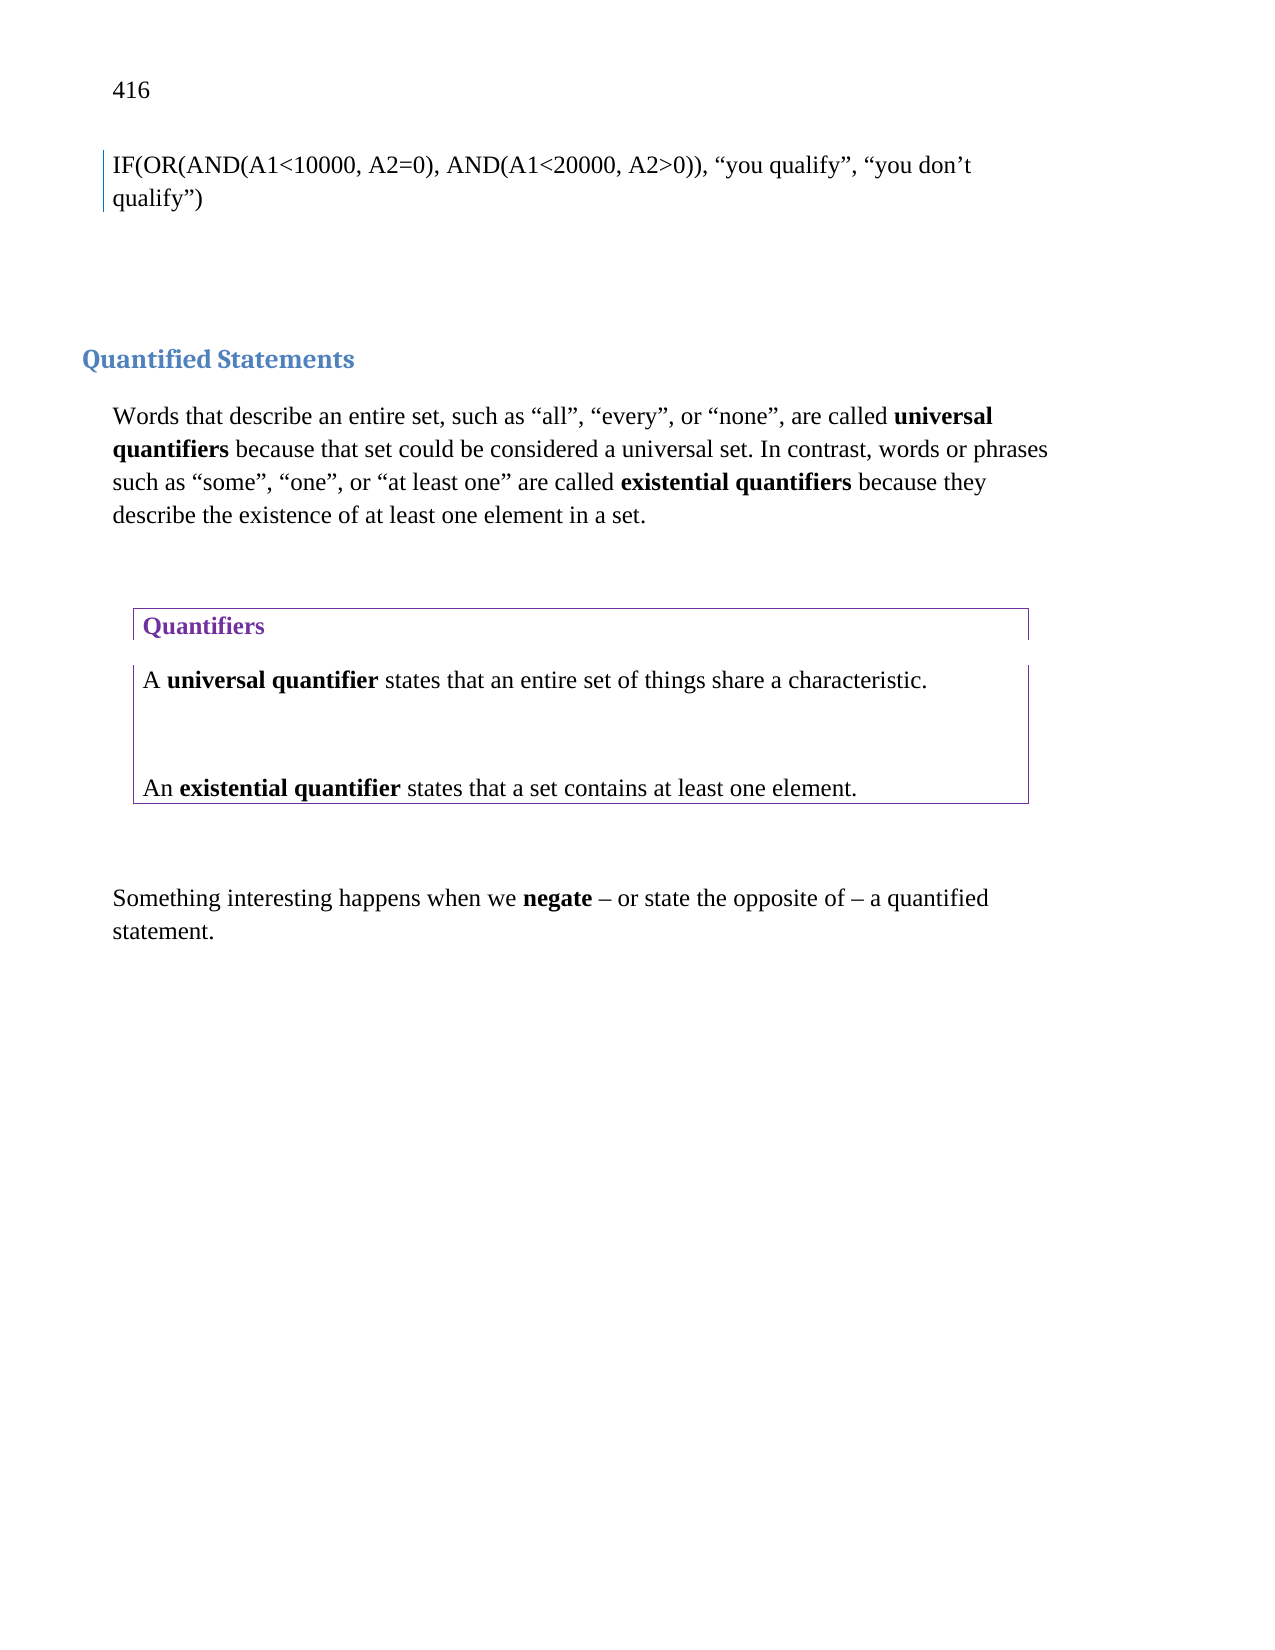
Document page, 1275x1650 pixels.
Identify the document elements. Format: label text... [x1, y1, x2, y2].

text A universal quantifier states that an entire set of things share a characteristic. [134, 665, 1028, 694]
text Something interesting happens when we negate – or state the opposite of – a quantified statement. [112, 883, 1050, 945]
text Words that describe an entire set, such as “all”, “every”, or “none”, are called universal quantifiers because that set could be considered a universal set. In contrast, words or phrases such as “some”, “one”, or “at least one” are called existential quantifiers because they describe the existence of at least one element in a set. [112, 401, 1050, 529]
text IF(OR(AND(A1<10000, A2=0), AND(A1<20000, A2>0)), “you qualify”, “you don’t qualify”) [112, 150, 1050, 212]
subtitle Quantified Statements [82, 344, 1050, 376]
text Quantifiers [134, 609, 1028, 640]
text An existential quantifier states that a set contains at least one element. [134, 773, 1028, 803]
